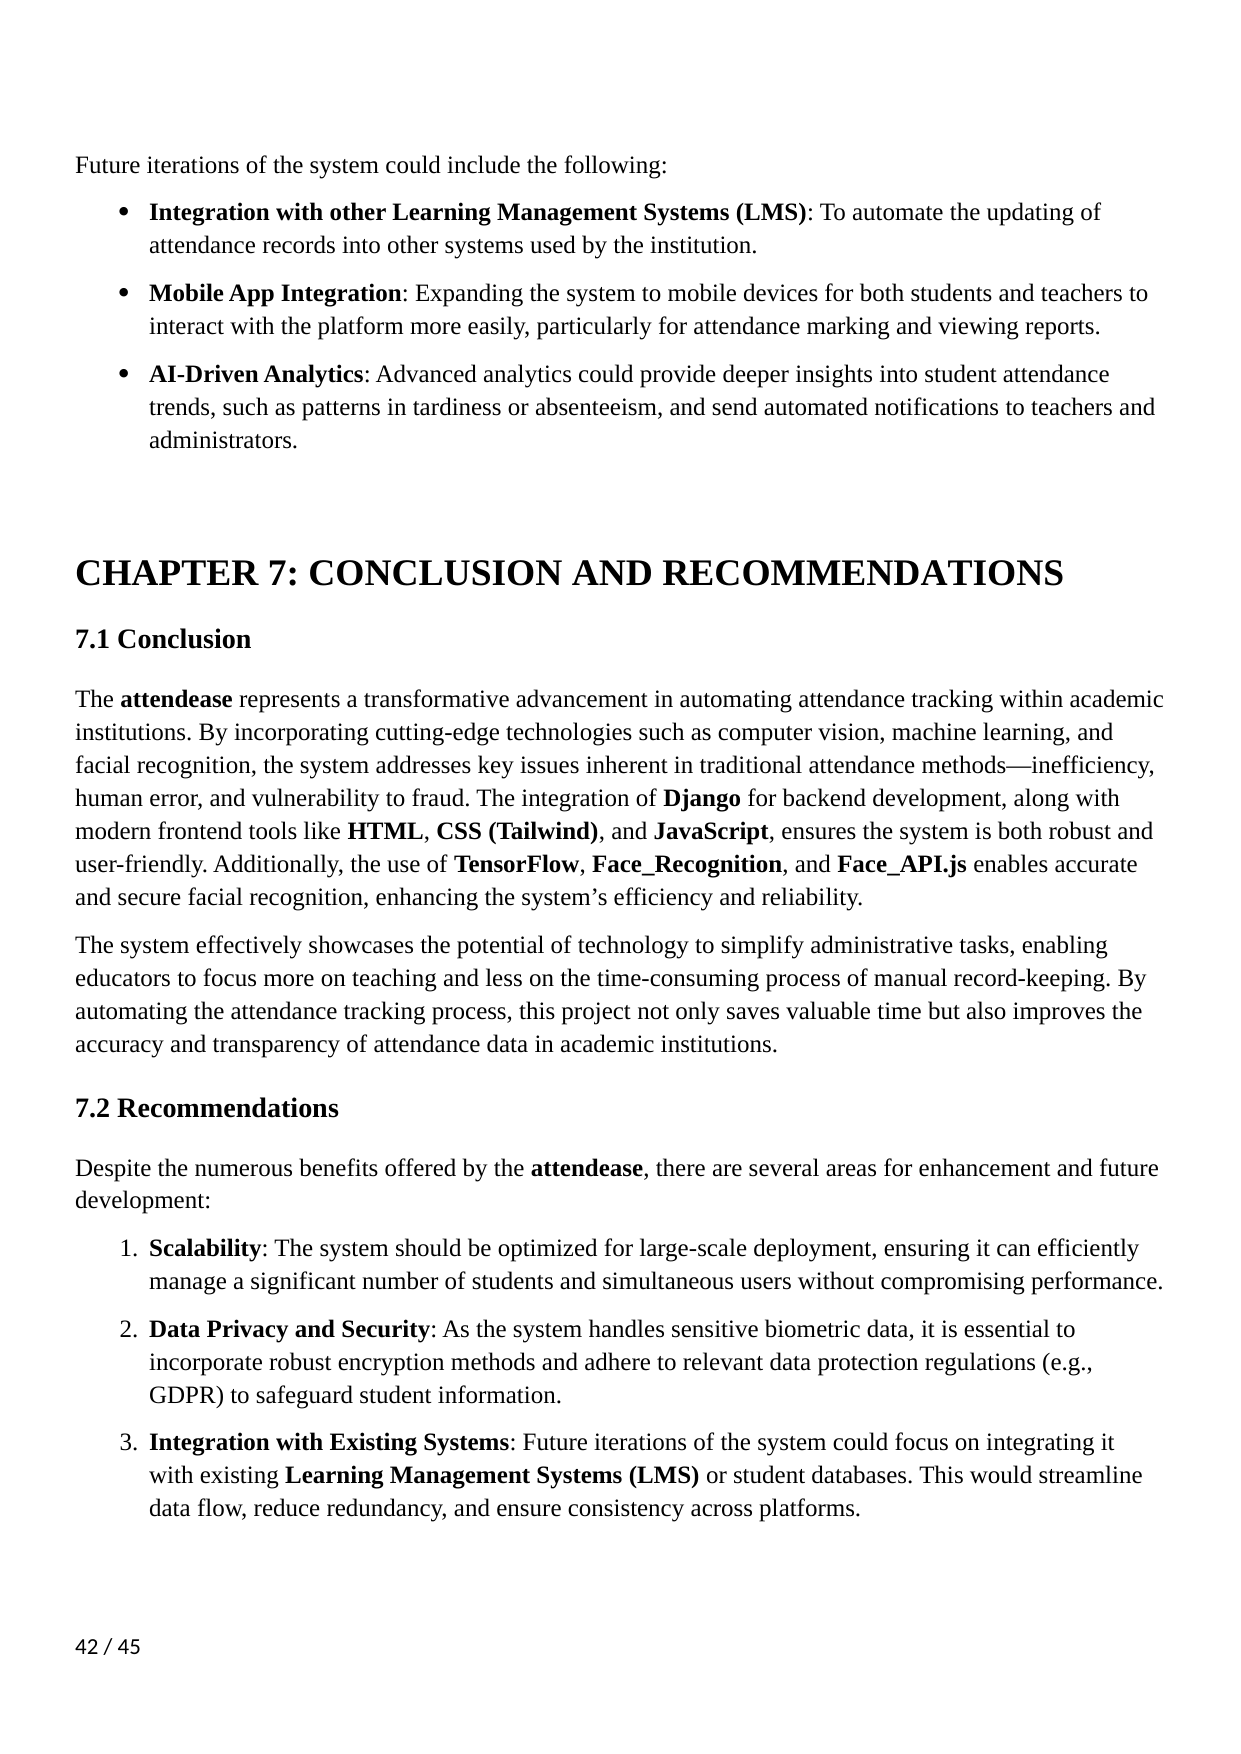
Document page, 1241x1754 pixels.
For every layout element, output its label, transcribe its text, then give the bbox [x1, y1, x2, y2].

text The system effectively showcases the potential of technology to simplify administrative tasks, enabling educators to focus more on teaching and less on the time-consuming process of manual record-keeping. By automating the attendance tracking process, this project not only saves valuable time but also improves the accuracy and transparency of attendance data in academic institutions. [75, 930, 1165, 1058]
list Mobile App Integration: Expanding the system to mobile devices for both students and teachers to interact with the platform more easily, particularly for attendance marking and viewing reports. [119, 278, 1165, 340]
list Data Privacy and Security: As the system handles sensitive biometric data, it is essential to incorporate robust encryption methods and adhere to relevant data protection regulations (e.g., GDPR) to safeguard student information. [119, 1314, 1165, 1409]
text Future iterations of the system could include the following: [75, 150, 1165, 179]
subtitle CHAPTER 7: CONCLUSION AND RECOMMENDATIONS [75, 550, 1165, 593]
text Despite the numerous benefits offered by the attendease, there are several areas for enhancement and future development: [75, 1153, 1165, 1214]
text The attendease represents a transformative advancement in automating attendance tracking within academic institutions. By incorporating cutting-edge technologies such as computer vision, machine learning, and facial recognition, the system addresses key issues inherent in traditional attendance methods—inefficiency, human error, and vulnerability to fraud. The integration of Django for backend development, along with modern frontend tools like HTML, CSS (Tailwind), and JavaScript, ensures the system is both robust and user-friendly. Additionally, the use of TensorFlow, Face_Recognition, and Face_API.js enables accurate and secure facial recognition, enhancing the system’s efficiency and reliability. [75, 684, 1165, 911]
list Integration with Existing Systems: Future iterations of the system could focus on integrating it with existing Learning Management Systems (LMS) or student databases. This would streamline data flow, reduce redundancy, and ensure consistency across platforms. [119, 1427, 1165, 1522]
subtitle 7.1 Conclusion [75, 622, 1165, 655]
subtitle 7.2 Recommendations [75, 1091, 1165, 1123]
list Integration with other Learning Management Systems (LMS): To automate the updating of attendance records into other systems used by the institution. [119, 197, 1165, 259]
list AI-Driven Analytics: Advanced analytics could provide deeper insights into student attendance trends, such as patterns in tardiness or absenteeism, and send automated notifications to teachers and administrators. [119, 359, 1165, 453]
list Scalability: The system should be optimized for large-scale deployment, ensuring it can efficiently manage a significant number of students and simultaneous users without compromising performance. [119, 1233, 1165, 1295]
